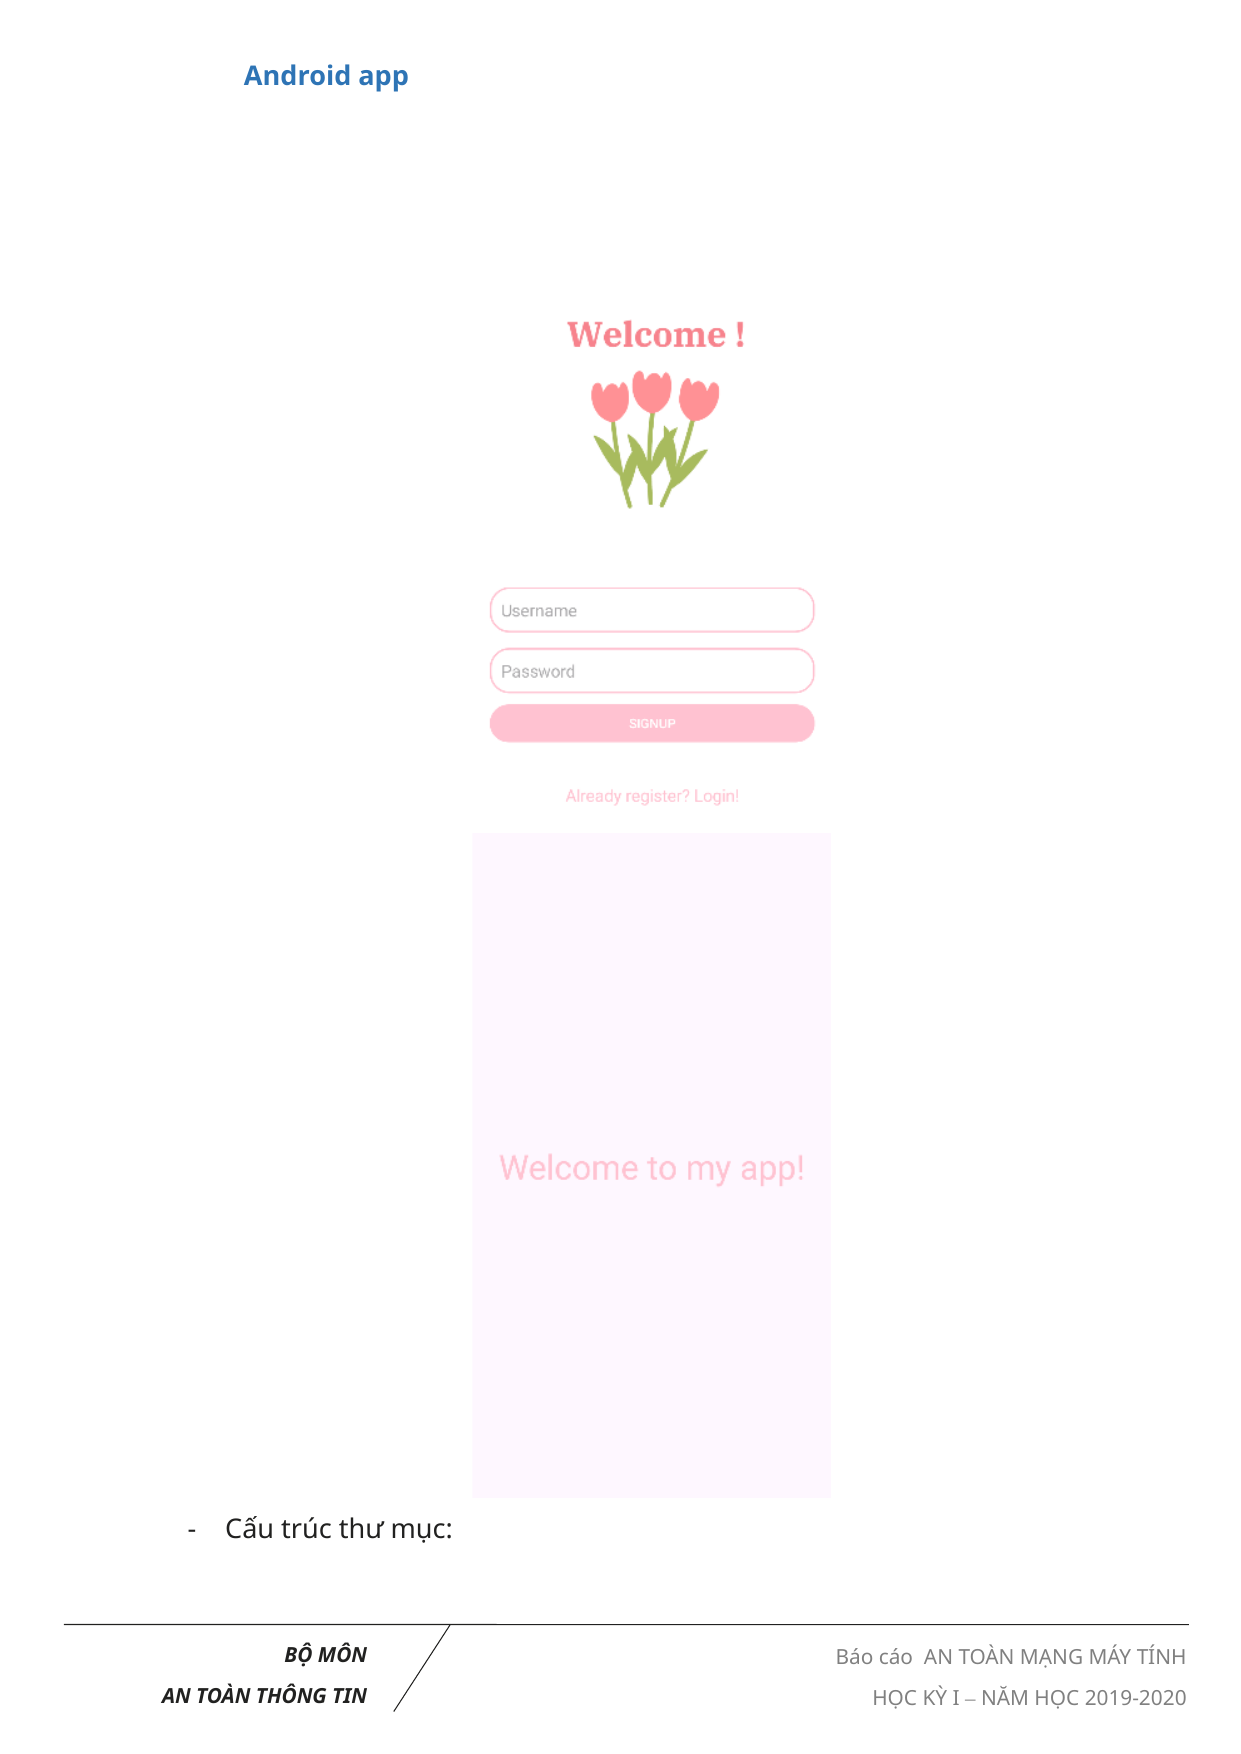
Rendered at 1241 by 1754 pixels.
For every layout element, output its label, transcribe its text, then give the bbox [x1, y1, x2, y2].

list Cấu trúc thư mục: [187, 1510, 1153, 1547]
